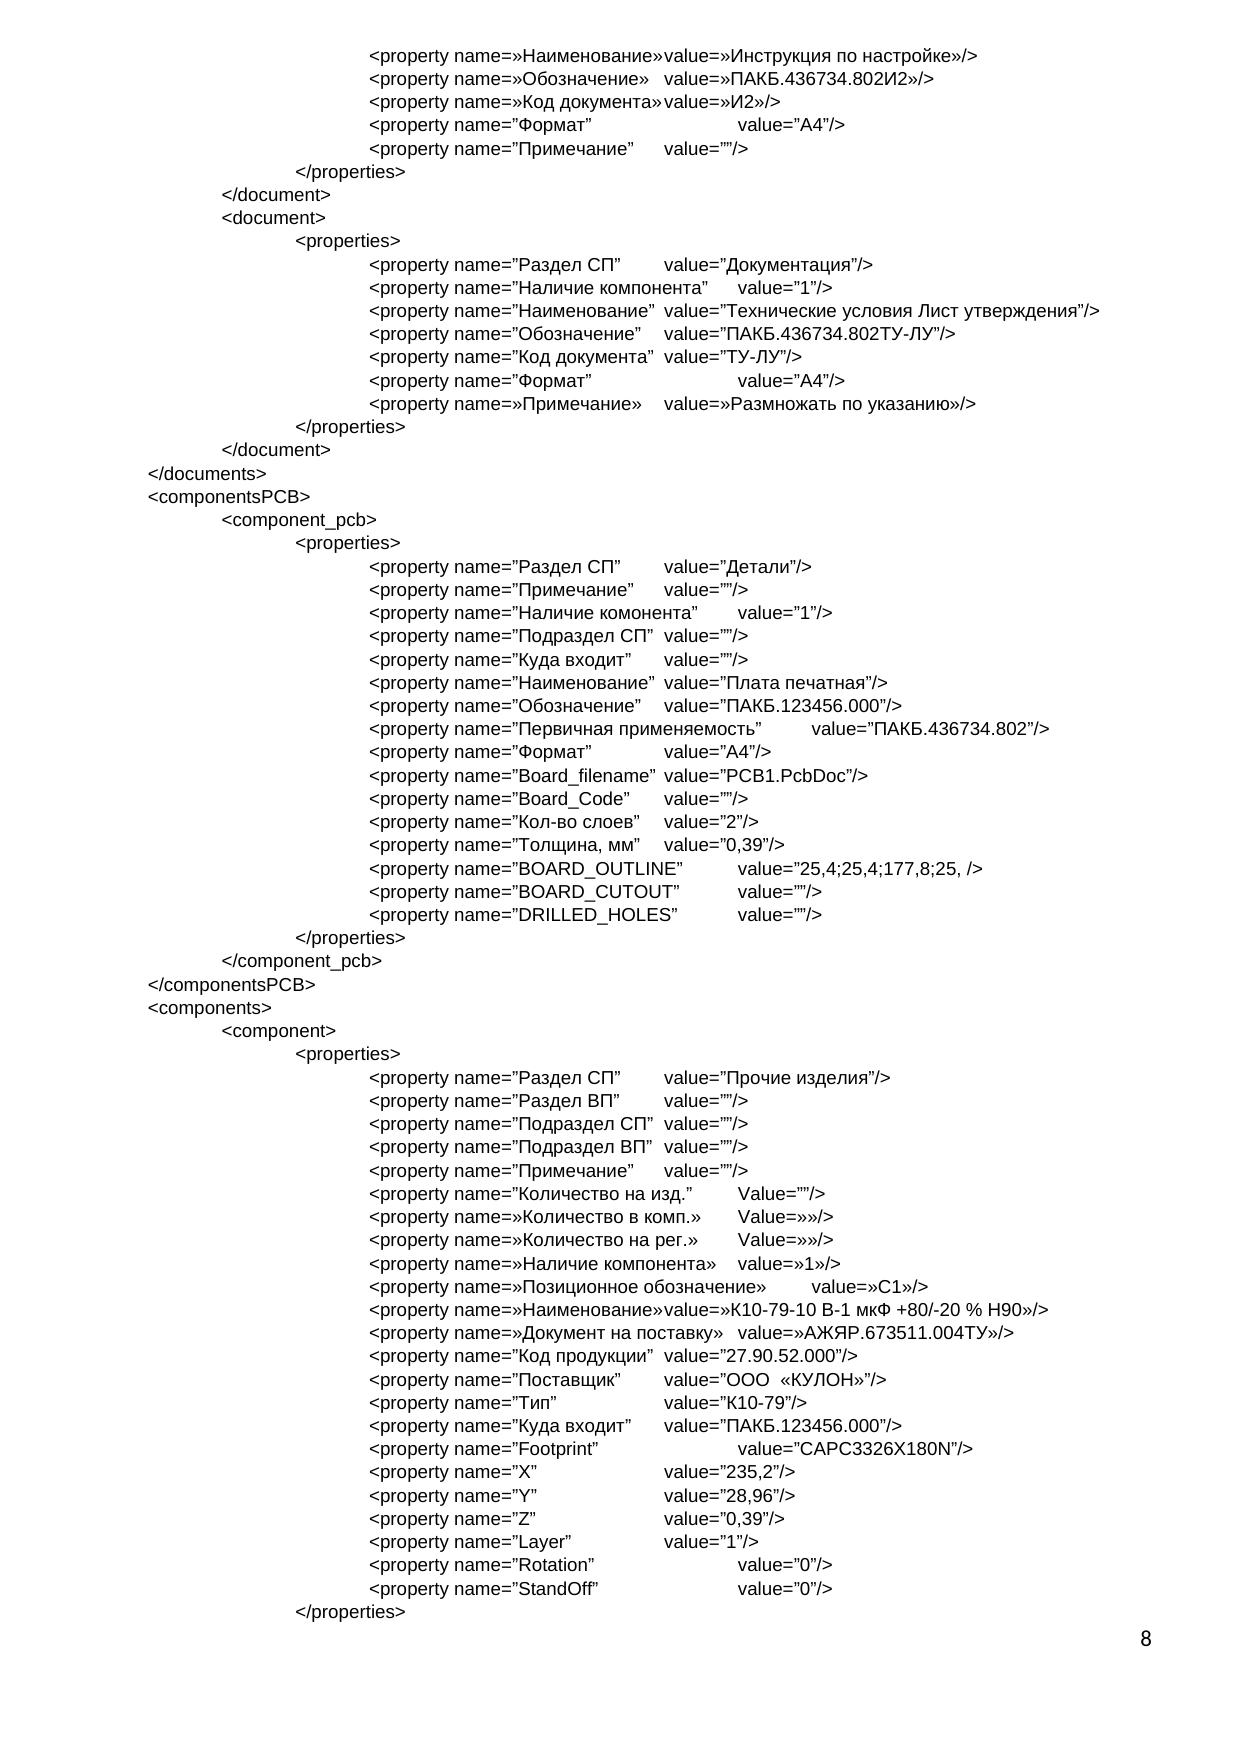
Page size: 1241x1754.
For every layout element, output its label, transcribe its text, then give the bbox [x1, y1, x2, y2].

text <property name=”Поставщик” value=”ООО «КУЛОН»”/> [74, 1368, 1152, 1390]
text <property name=”X” value=”235,2”/> [74, 1461, 1152, 1483]
text </componentsPCB> [74, 973, 1152, 995]
text <components> [74, 997, 1152, 1018]
text <component_pcb> [74, 509, 1152, 531]
text <property name=”DRILLED_HOLES” value=””/> [74, 904, 1152, 925]
text <property name=”Y” value=”28,96”/> [74, 1484, 1152, 1506]
text <property name=”Кол-во слоев” value=”2”/> [74, 811, 1152, 832]
text </properties> [74, 416, 1152, 438]
text <property name=»Наличие компонента» value=»1»/> [74, 1252, 1152, 1274]
text </properties> [74, 927, 1152, 949]
text <property name=”Подраздел СП” value=””/> [74, 1113, 1152, 1134]
text <property name=”Board_Code” value=””/> [74, 788, 1152, 809]
text <component> [74, 1020, 1152, 1042]
text <document> [74, 207, 1152, 228]
text <properties> <property name=”Раздел СП” value=”Документация”/> <property name=”Наличие компонента” value=”1”/> <property name=”Наименование” value=”Технические условия Лист утверждения”/> <property name=”Обозначение” value=”ПАКБ.436734.802ТУ-ЛУ”/> [74, 230, 1152, 345]
text <property name=”Раздел ВП” value=””/> [74, 1090, 1152, 1111]
text <property name=”Подраздел ВП” value=””/> [74, 1136, 1152, 1158]
text <property name=”Rotation” value=”0”/> [74, 1554, 1152, 1576]
text <property name=”BOARD_CUTOUT” value=””/> [74, 881, 1152, 902]
text <property name=»Документ на поставку» value=»АЖЯР.673511.004ТУ»/> [74, 1322, 1152, 1343]
text <property name=»Количество в комп.» Value=»»/> [74, 1206, 1152, 1227]
text </properties> [74, 1601, 1152, 1622]
text <property name=»Наименование» value=»К10-79-10 В-1 мкФ +80/-20 % Н90»/> [74, 1299, 1152, 1320]
text <property name=”Раздел СП” value=”Прочие изделия”/> [74, 1066, 1152, 1088]
text <property name=”Формат” value=”А4”/> [74, 369, 1152, 391]
text </properties> [74, 161, 1152, 182]
text <property name=”Layer” value=”1”/> [74, 1531, 1152, 1553]
text <property name=”Примечание” value=””/> [74, 137, 1152, 159]
text <property name=”Footprint” value=”CAPC3326X180N”/> [74, 1438, 1152, 1460]
text <property name=”Код документа” value=”ТУ-ЛУ”/> [74, 346, 1152, 368]
text <property name=»Количество на рег.» Value=»»/> [74, 1229, 1152, 1251]
text <property name=”Формат” value=”А4”/> [74, 114, 1152, 136]
text <properties> <property name=”Раздел СП” value=”Детали”/> <property name=”Примечание” value=””/> <property name=”Наличие комонента” value=”1”/> <property name=”Подраздел СП” value=””/> <property name=”Куда входит” value=””/> <property name=”Наименование” value=”Плата печатная”/> <property name=”Обозначение” value=”ПАКБ.123456.000”/> <property name=”Первичная применяемость” value=”ПАКБ.436734.802”/> <property name=”Формат” value=”A4”/> <property name=”Board_filename” value=”PCB1.PcbDoc”/> [74, 532, 1152, 786]
text <property name=”StandOff” value=”0”/> [74, 1577, 1152, 1599]
text <property name=”Количество на изд.” Value=””/> [74, 1183, 1152, 1204]
text <property name=”Z” value=”0,39”/> [74, 1508, 1152, 1529]
text <property name=»Позиционное обозначение» value=»C1»/> [74, 1276, 1152, 1297]
text <property name=”Тип” value=”К10-79”/> [74, 1392, 1152, 1413]
text <property name=”BOARD_OUTLINE” value=”25,4;25,4;177,8;25, /> [74, 857, 1152, 879]
text <property name=”Код продукции” value=”27.90.52.000”/> [74, 1345, 1152, 1367]
text <componentsPCB> [74, 486, 1152, 507]
text </component_pcb> [74, 950, 1152, 972]
text <property name=»Примечание» value=»Размножать по указанию»/> [74, 393, 1152, 414]
text <properties> [74, 1043, 1152, 1065]
text <property name=”Примечание” value=””/> [74, 1159, 1152, 1181]
text </document> [74, 184, 1152, 205]
text </document> [74, 439, 1152, 461]
text <property name=”Толщина, мм” value=”0,39”/> [74, 834, 1152, 856]
text <property name=”Куда входит” value=”ПАКБ.123456.000”/> [74, 1415, 1152, 1436]
text </documents> [74, 462, 1152, 484]
